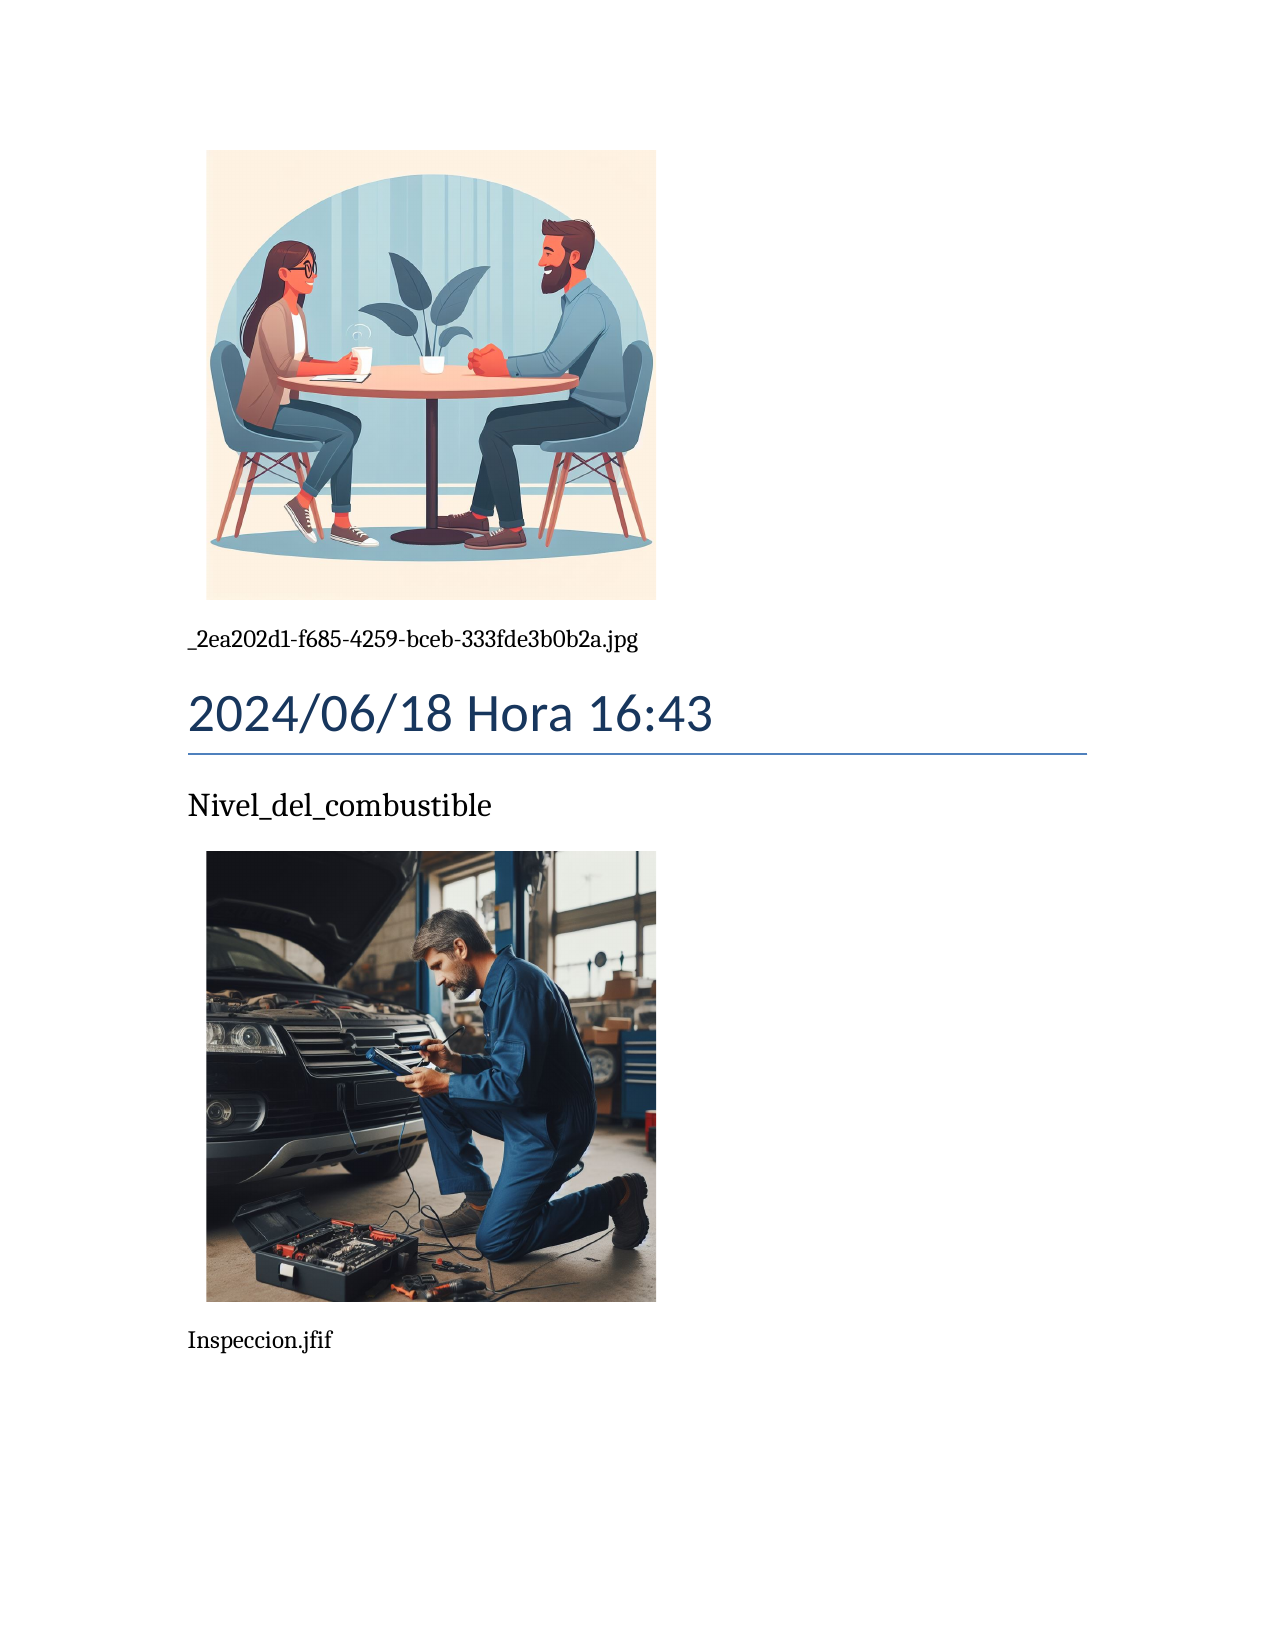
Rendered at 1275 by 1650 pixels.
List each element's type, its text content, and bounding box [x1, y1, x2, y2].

text _2ea202d1-f685-4259-bceb-333fde3b0b2a.jpg [187, 625, 1087, 653]
text Inspeccion.jfif [187, 1326, 1087, 1355]
text Nivel_del_combustible [187, 786, 1087, 825]
title 2024/06/18 Hora 16:43 [187, 678, 1087, 755]
picture [206, 851, 657, 1302]
picture [206, 150, 657, 600]
